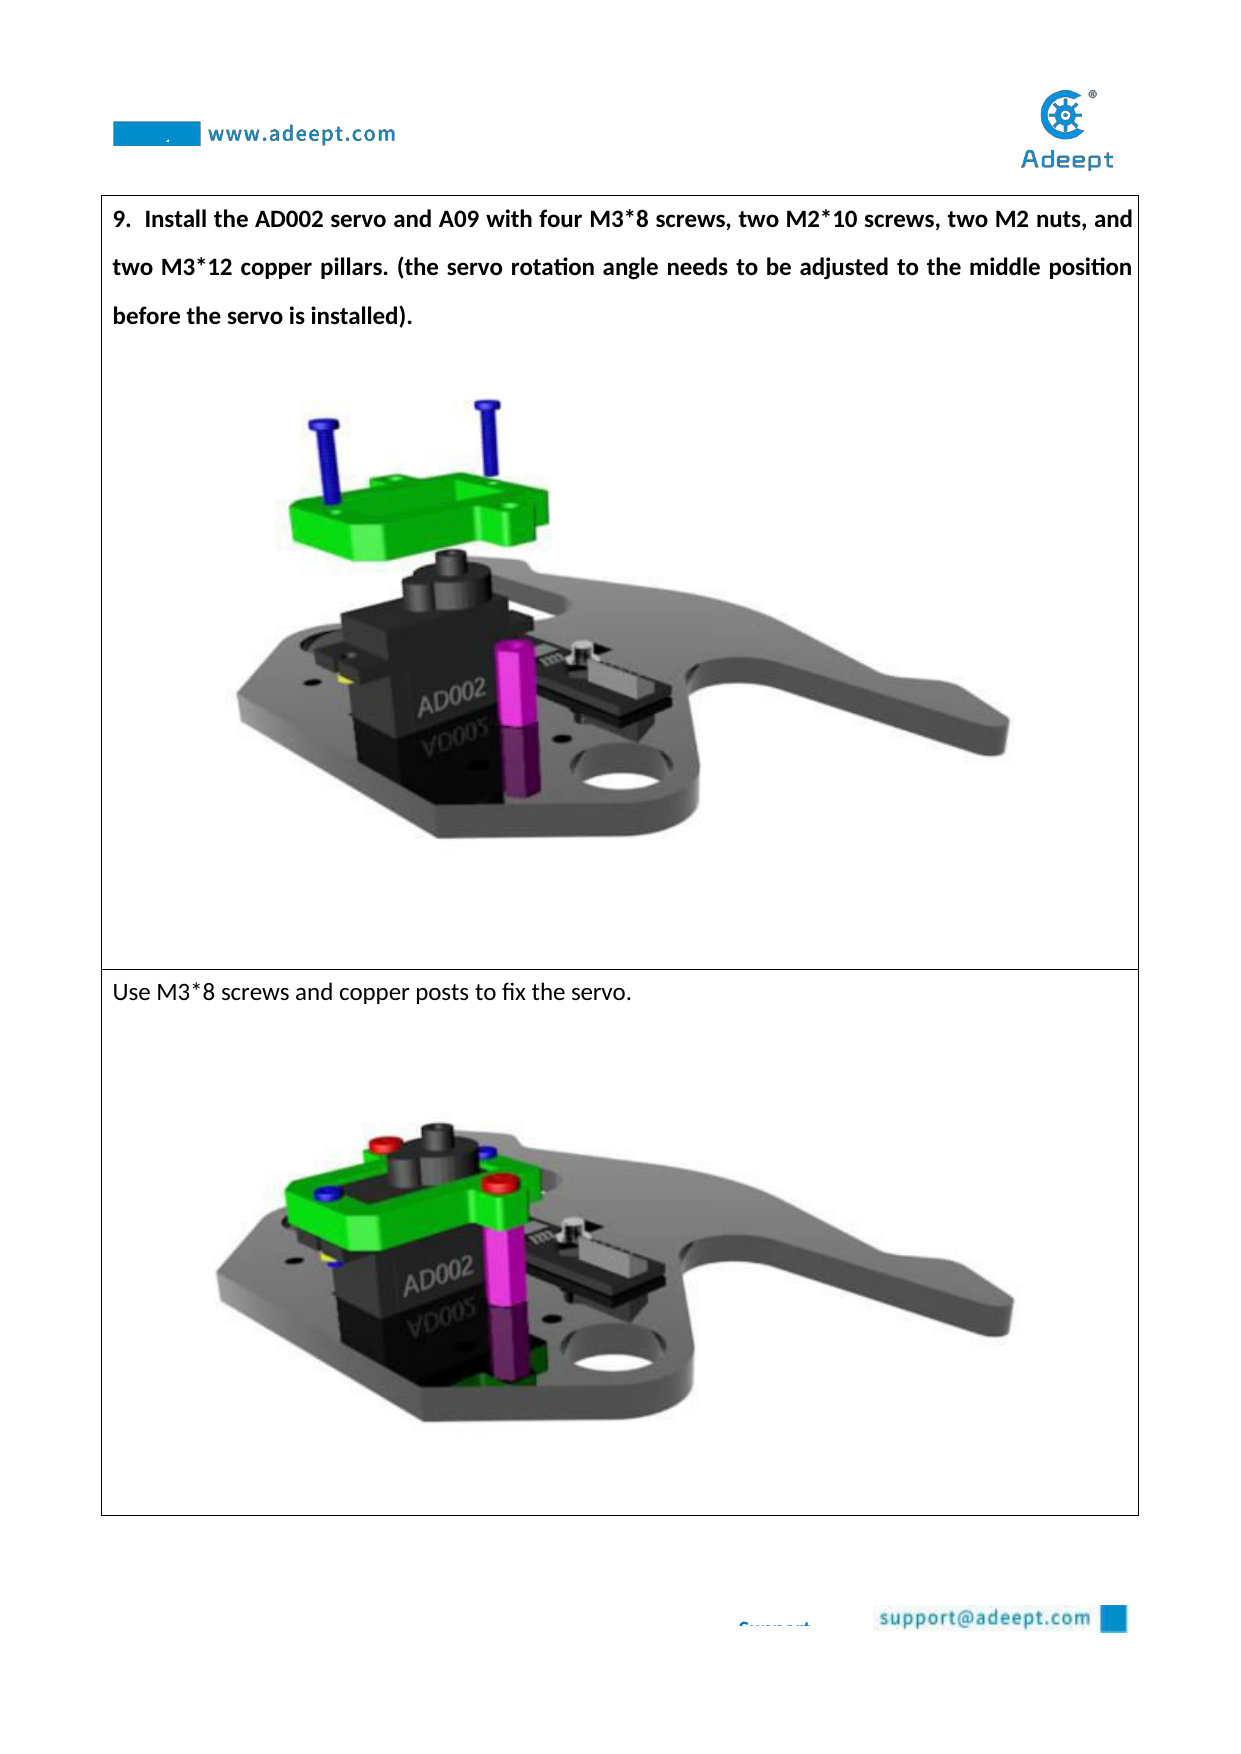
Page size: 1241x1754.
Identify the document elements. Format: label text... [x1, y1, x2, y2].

picture [165, 1050, 1065, 1473]
picture [112, 120, 429, 147]
text Use M3*8 screws and copper posts to fix the servo. [112, 976, 1151, 1007]
picture [201, 376, 1038, 930]
picture [873, 1605, 1129, 1633]
picture [1021, 90, 1113, 171]
list Install the AD002 servo and A09 with four M3*8 screws, two M2*10 screws, two M2 nuts, and two M3*12 copper pillars. (the servo rotation angle needs to be adjusted to the middle position before the servo is installed). [112, 203, 1133, 330]
